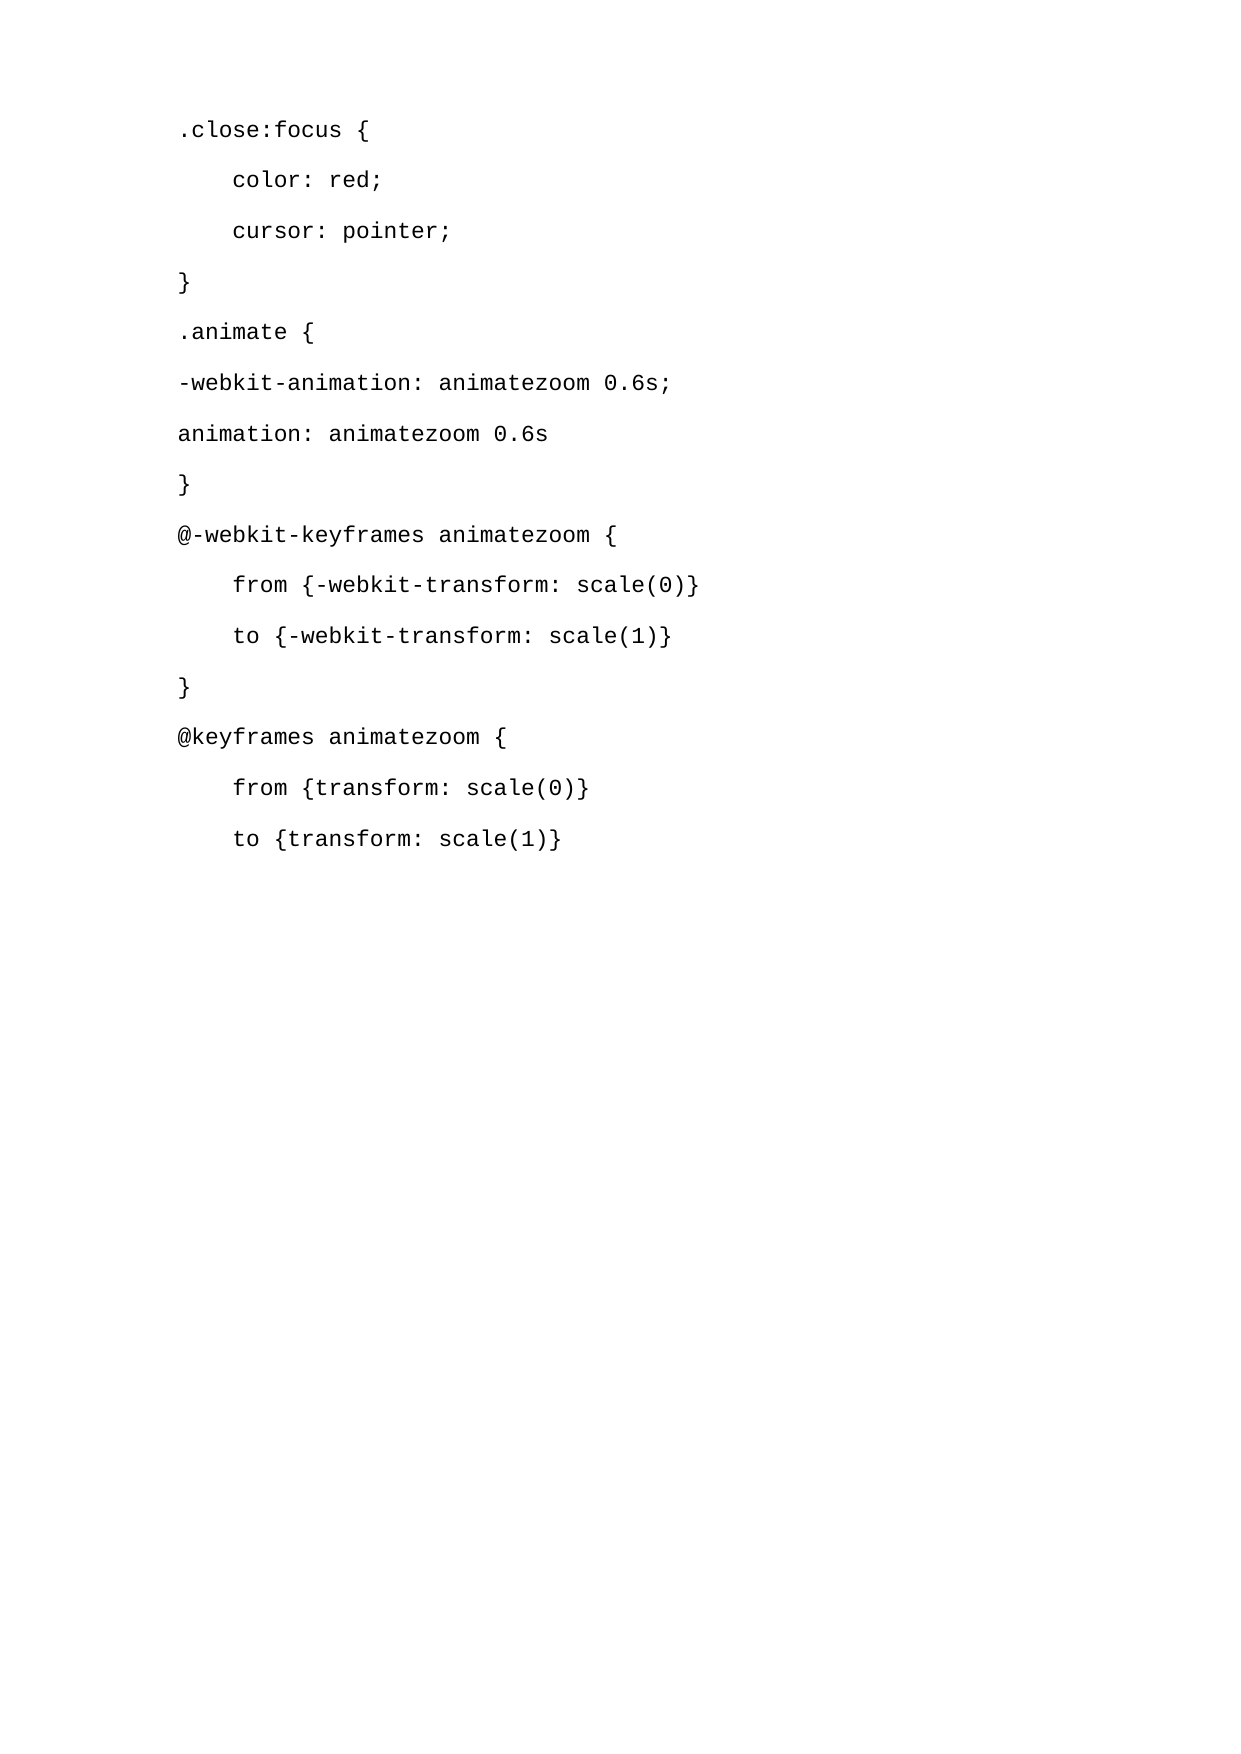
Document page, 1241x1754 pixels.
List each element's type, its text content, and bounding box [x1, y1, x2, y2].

text @keyframes animatezoom { [177, 726, 1122, 752]
text } [177, 472, 1122, 498]
text cursor: pointer; [177, 219, 1122, 245]
text animation: animatezoom 0.6s [177, 422, 1122, 448]
text } [177, 675, 1122, 701]
text from {transform: scale(0)} [177, 776, 1122, 802]
text } [177, 270, 1122, 296]
text .animate { [177, 321, 1122, 347]
text to {-webkit-transform: scale(1)} [177, 624, 1122, 650]
text color: red; [177, 169, 1122, 195]
text -webkit-animation: animatezoom 0.6s; [177, 371, 1122, 397]
text from {-webkit-transform: scale(0)} [177, 574, 1122, 600]
text .close:focus { [177, 118, 1122, 144]
text to {transform: scale(1)} [177, 827, 1122, 853]
text @-webkit-keyframes animatezoom { [177, 523, 1122, 549]
